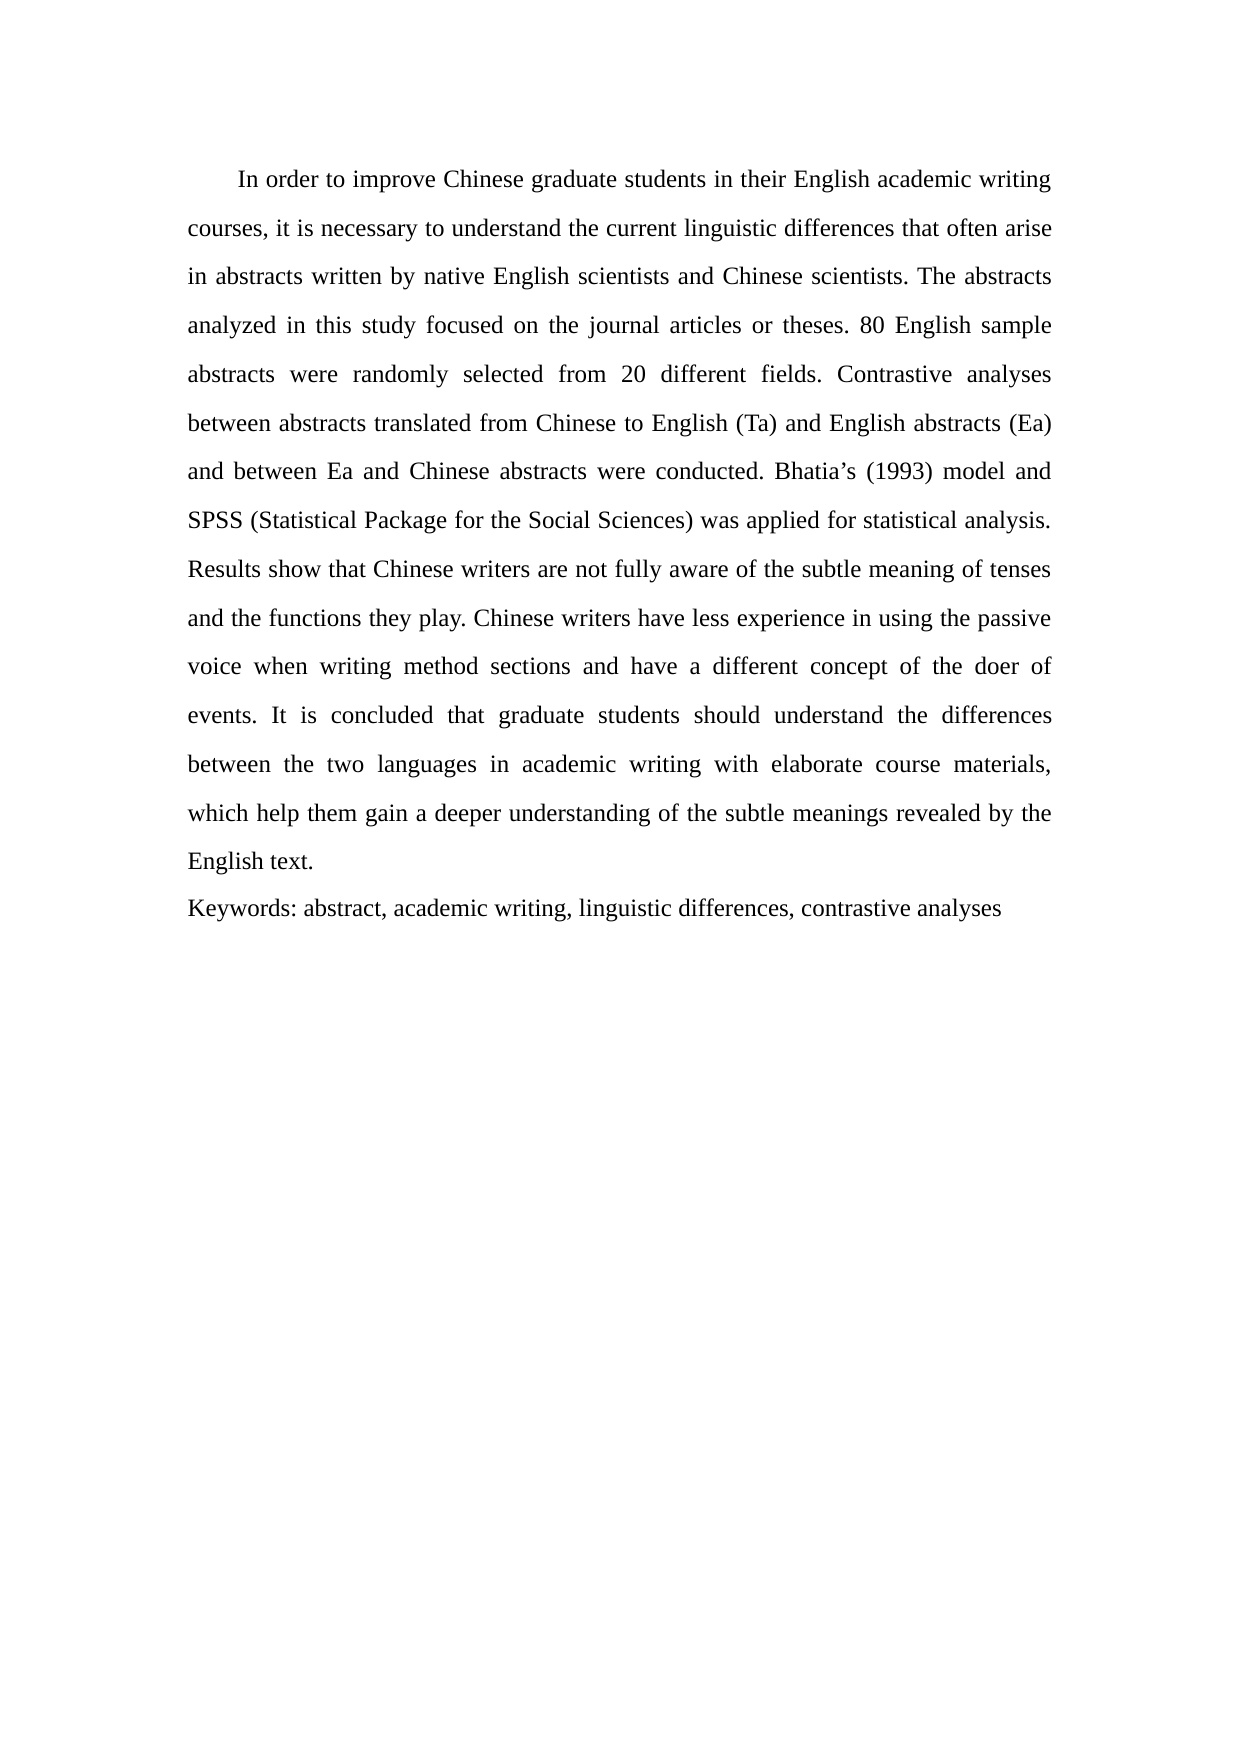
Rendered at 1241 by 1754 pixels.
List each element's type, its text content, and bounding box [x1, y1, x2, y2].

text Keywords: abstract, academic writing, linguistic differences, contrastive analyses [187, 891, 1053, 924]
text In order to improve Chinese graduate students in their English academic writing courses, it is necessary to understand the current linguistic differences that often arise in abstracts written by native English scientists and Chinese scientists. The abstracts analyzed in this study focused on the journal articles or theses. 80 English sample abstracts were randomly selected from 20 different fields. Contrastive analyses between abstracts translated from Chinese to English (Ta) and English abstracts (Ea) and between Ea and Chinese abstracts were conducted. Bhatia’s (1993) model and SPSS (Statistical Package for the Social Sciences) was applied for statistical analysis. Results show that Chinese writers are not fully aware of the subtle meaning of tenses and the functions they play. Chinese writers have less experience in using the passive voice when writing method sections and have a different concept of the doer of events. It is concluded that graduate students should understand the differences between the two languages in academic writing with elaborate course materials, which help them gain a deeper understanding of the subtle meanings revealed by the English text. [187, 162, 1053, 877]
